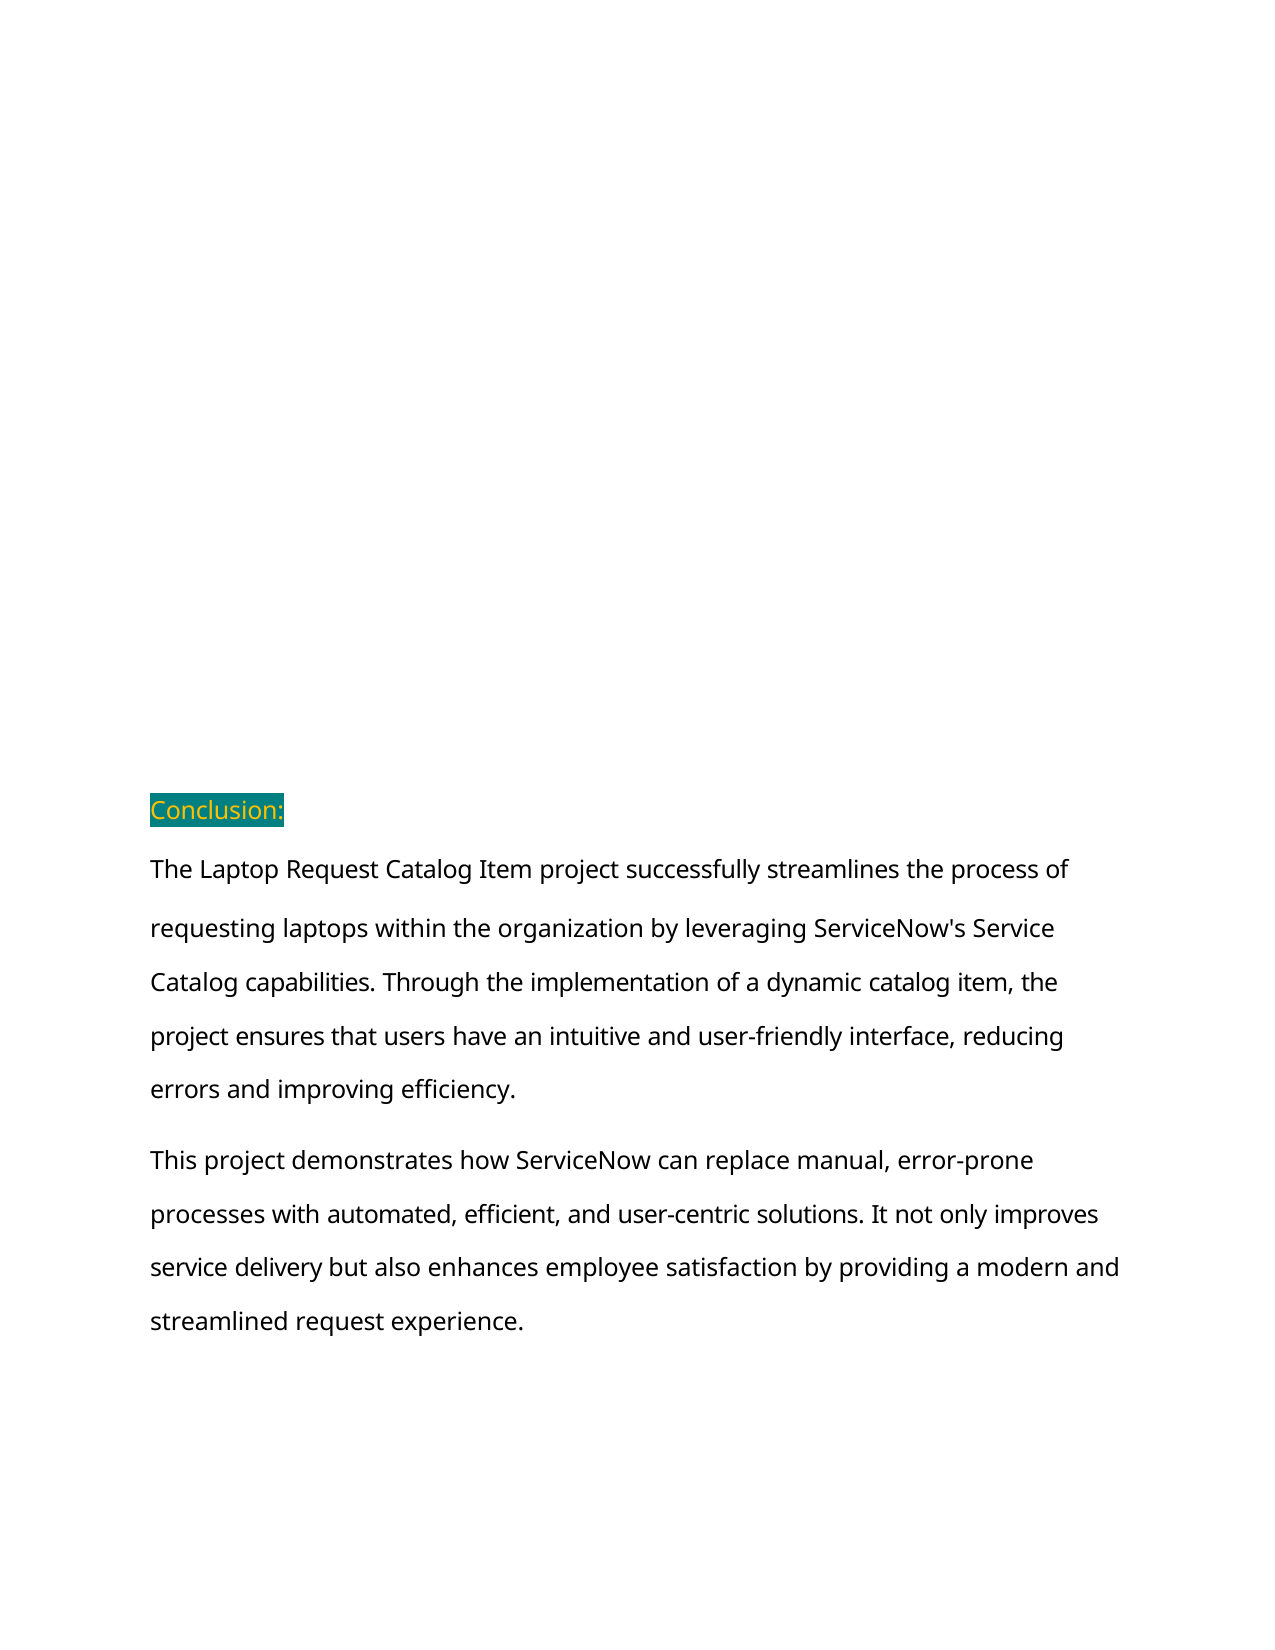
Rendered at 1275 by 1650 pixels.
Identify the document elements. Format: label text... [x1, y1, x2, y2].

text requesting laptops within the organization by leveraging ServiceNow's Service Catalog capabilities. Through the implementation of a dynamic catalog item, the project ensures that users have an intuitive and user-friendly interface, reducing errors and improving efficiency. [150, 911, 1125, 1106]
text This project demonstrates how ServiceNow can replace manual, error-prone processes with automated, efficient, and user-centric solutions. It not only improves service delivery but also enhances employee satisfaction by providing a modern and streamlined request experience. [150, 1143, 1125, 1338]
text The Laptop Request Catalog Item project successfully streamlines the process of [150, 852, 1125, 886]
text Conclusion: [150, 792, 1125, 827]
